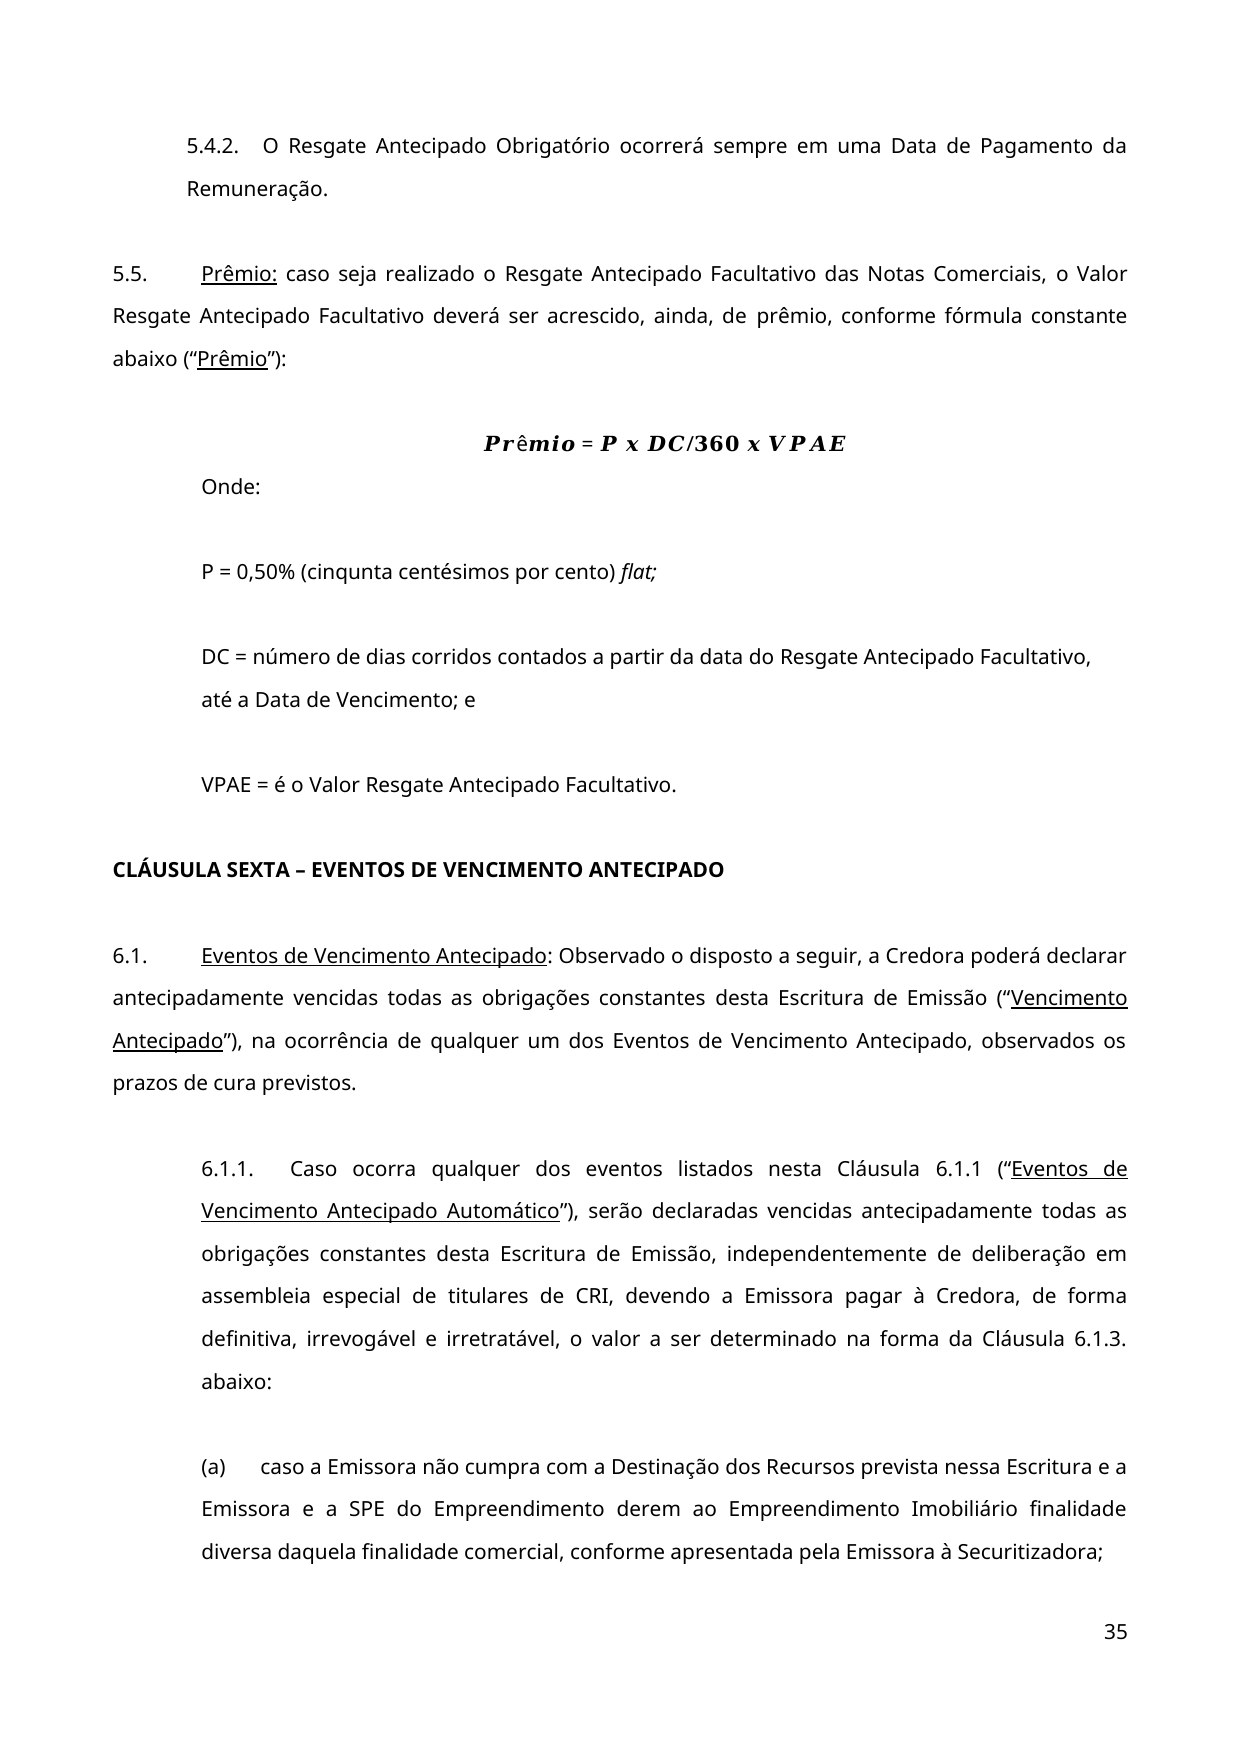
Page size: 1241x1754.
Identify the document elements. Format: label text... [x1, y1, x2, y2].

text P = 0,50% (cinqunta centésimos por cento) flat; [201, 557, 1128, 586]
text VPAE = é o Valor Resgate Antecipado Facultativo. [201, 770, 1128, 799]
text DC = número de dias corridos contados a partir da data do Resgate Antecipado Facultativo, até a Data de Vencimento; e [201, 642, 1128, 713]
list Prêmio: caso seja realizado o Resgate Antecipado Facultativo das Notas Comerciais, o Valor Resgate Antecipado Facultativo deverá ser acrescido, ainda, de prêmio, conforme fórmula constante abaixo (“Prêmio”): [112, 259, 1128, 373]
list Eventos de Vencimento Antecipado: Observado o disposto a seguir, a Credora poderá declarar antecipadamente vencidas todas as obrigações constantes desta Escritura de Emissão (“Vencimento Antecipado”), na ocorrência de qualquer um dos Eventos de Vencimento Antecipado, observados os prazos de cura previstos. [112, 941, 1128, 1097]
list CLÁUSULA SEXTA – EVENTOS DE VENCIMENTO ANTECIPADO [75, 856, 1128, 884]
list caso a Emissora não cumpra com a Destinação dos Recursos prevista nessa Escritura e a Emissora e a SPE do Empreendimento derem ao Empreendimento Imobiliário finalidade diversa daquela finalidade comercial, conforme apresentada pela Emissora à Securitizadora; [201, 1452, 1128, 1566]
list O Resgate Antecipado Obrigatório ocorrerá sempre em uma Data de Pagamento da Remuneração. [186, 131, 1128, 202]
text 𝑷𝒓ê𝒎𝒊𝒐 = 𝑷 𝒙 𝑫𝑪/𝟑𝟔𝟎 𝒙 𝑽𝑷𝑨𝑬 [201, 429, 1128, 458]
list Caso ocorra qualquer dos eventos listados nesta Cláusula 6.1.1 (“Eventos de Vencimento Antecipado Automático”), serão declaradas vencidas antecipadamente todas as obrigações constantes desta Escritura de Emissão, independentemente de deliberação em assembleia especial de titulares de CRI, devendo a Emissora pagar à Credora, de forma definitiva, irrevogável e irretratável, o valor a ser determinado na forma da Cláusula 6.1.3. abaixo: [201, 1154, 1128, 1395]
text Onde: [201, 472, 1128, 501]
